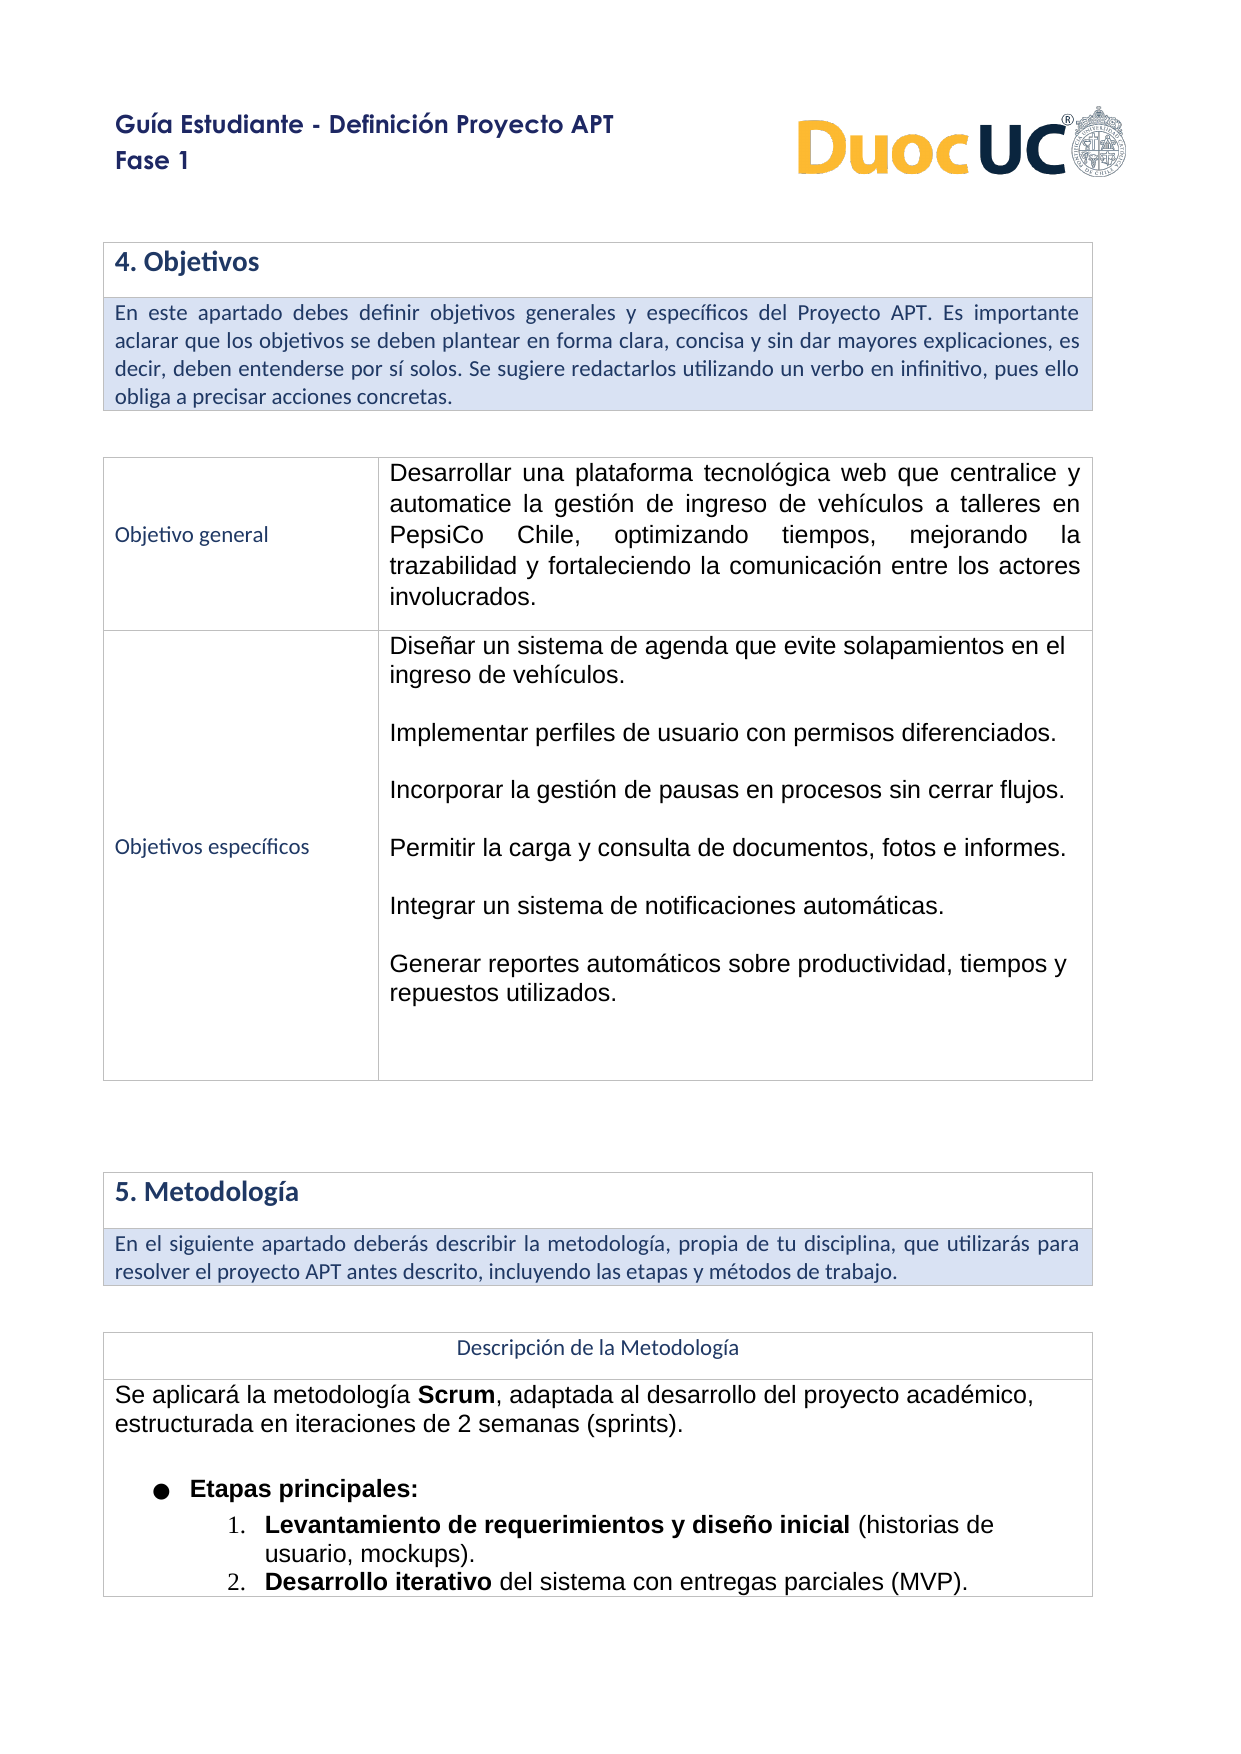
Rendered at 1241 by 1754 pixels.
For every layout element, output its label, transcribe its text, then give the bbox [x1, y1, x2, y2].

table_header 4. Objetivos [104, 243, 1092, 297]
table_header Descripción de la Metodología [104, 1333, 1092, 1379]
table_header Desarrollar una plataforma tecnológica web que centralice y automatice la gestión de ingreso de vehículos a talleres en PepsiCo Chile, optimizando tiempos, mejorando la trazabilidad y fortaleciendo la comunicación entre los actores involucrados. [379, 458, 1092, 630]
table_cell En el siguiente apartado deberás describir la metodología, propia de tu disciplina, que utilizarás para resolver el proyecto APT antes descrito, incluyendo las etapas y métodos de trabajo. [104, 1229, 1092, 1285]
picture [798, 106, 1126, 177]
table_header Objetivo general [104, 458, 378, 630]
table_cell En este apartado debes definir objetivos generales y específicos del Proyecto APT. Es importante aclarar que los objetivos se deben plantear en forma clara, concisa y sin dar mayores explicaciones, es decir, deben entenderse por sí solos. Se sugiere redactarlos utilizando un verbo en infinitivo, pues ello obliga a precisar acciones concretas. [104, 298, 1092, 410]
table_header 5. Metodología [104, 1173, 1092, 1228]
table_cell Objetivos específicos [104, 631, 378, 1080]
table_cell Diseñar un sistema de agenda que evite solapamientos en el ingreso de vehículos. Implementar perfiles de usuario con permisos diferenciados. Incorporar la gestión de pausas en procesos sin cerrar flujos. Permitir la carga y consulta de documentos, fotos e informes. Integrar un sistema de notificaciones automáticas. Generar reportes automáticos sobre productividad, tiempos y repuestos utilizados. [379, 631, 1092, 1080]
